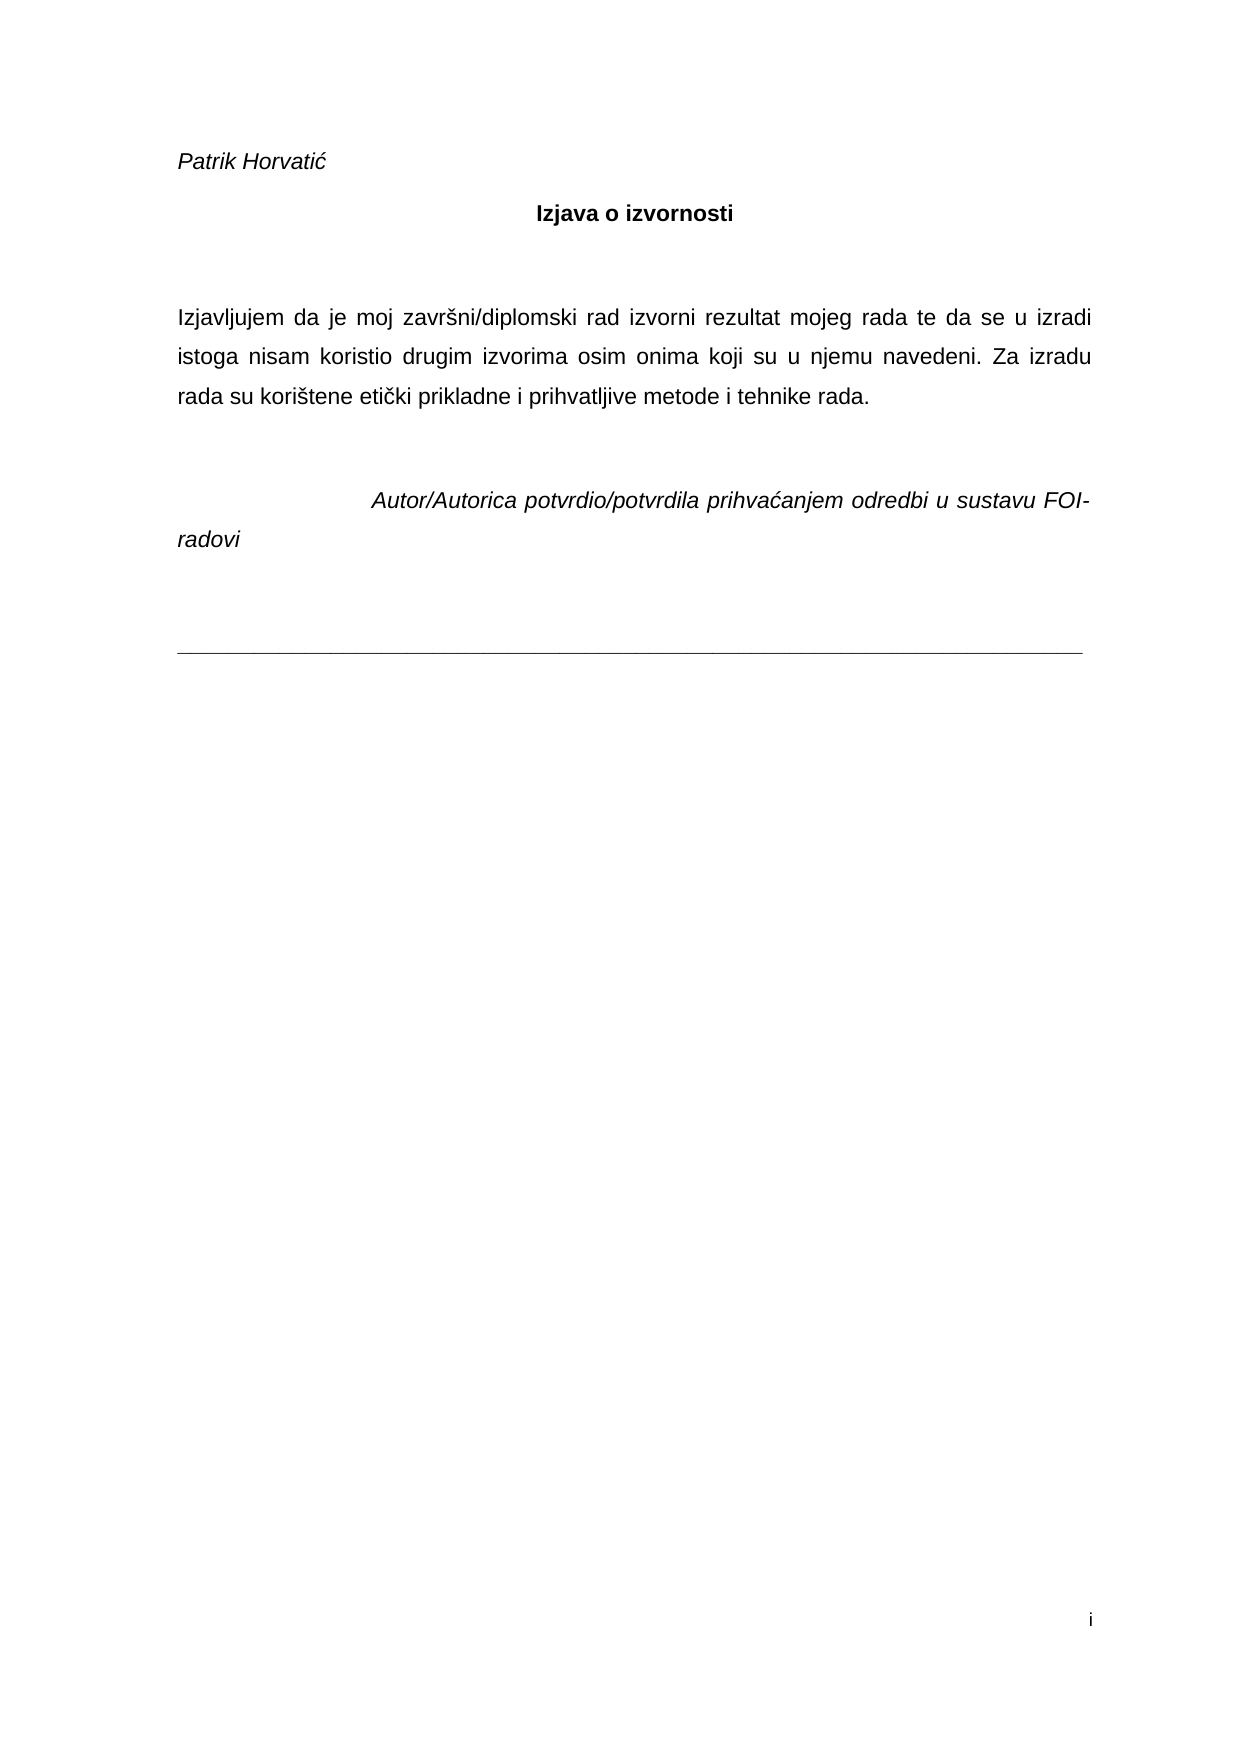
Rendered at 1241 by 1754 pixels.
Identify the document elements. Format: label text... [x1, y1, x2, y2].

text Izjava o izvornosti [177, 200, 1092, 226]
text _______________________________________________________________________ [177, 630, 1092, 656]
text Izjavljujem da je moj završni/diplomski rad izvorni rezultat mojeg rada te da se u izradi istoga nisam koristio drugim izvorima osim onima koji su u njemu navedeni. Za izradu rada su korištene etički prikladne i prihvatljive metode i tehnike rada. [177, 304, 1092, 409]
text Autor/Autorica potvrdio/potvrdila prihvaćanjem odredbi u sustavu FOI-radovi [177, 487, 1092, 552]
text Patrik Horvatić [177, 148, 1092, 174]
